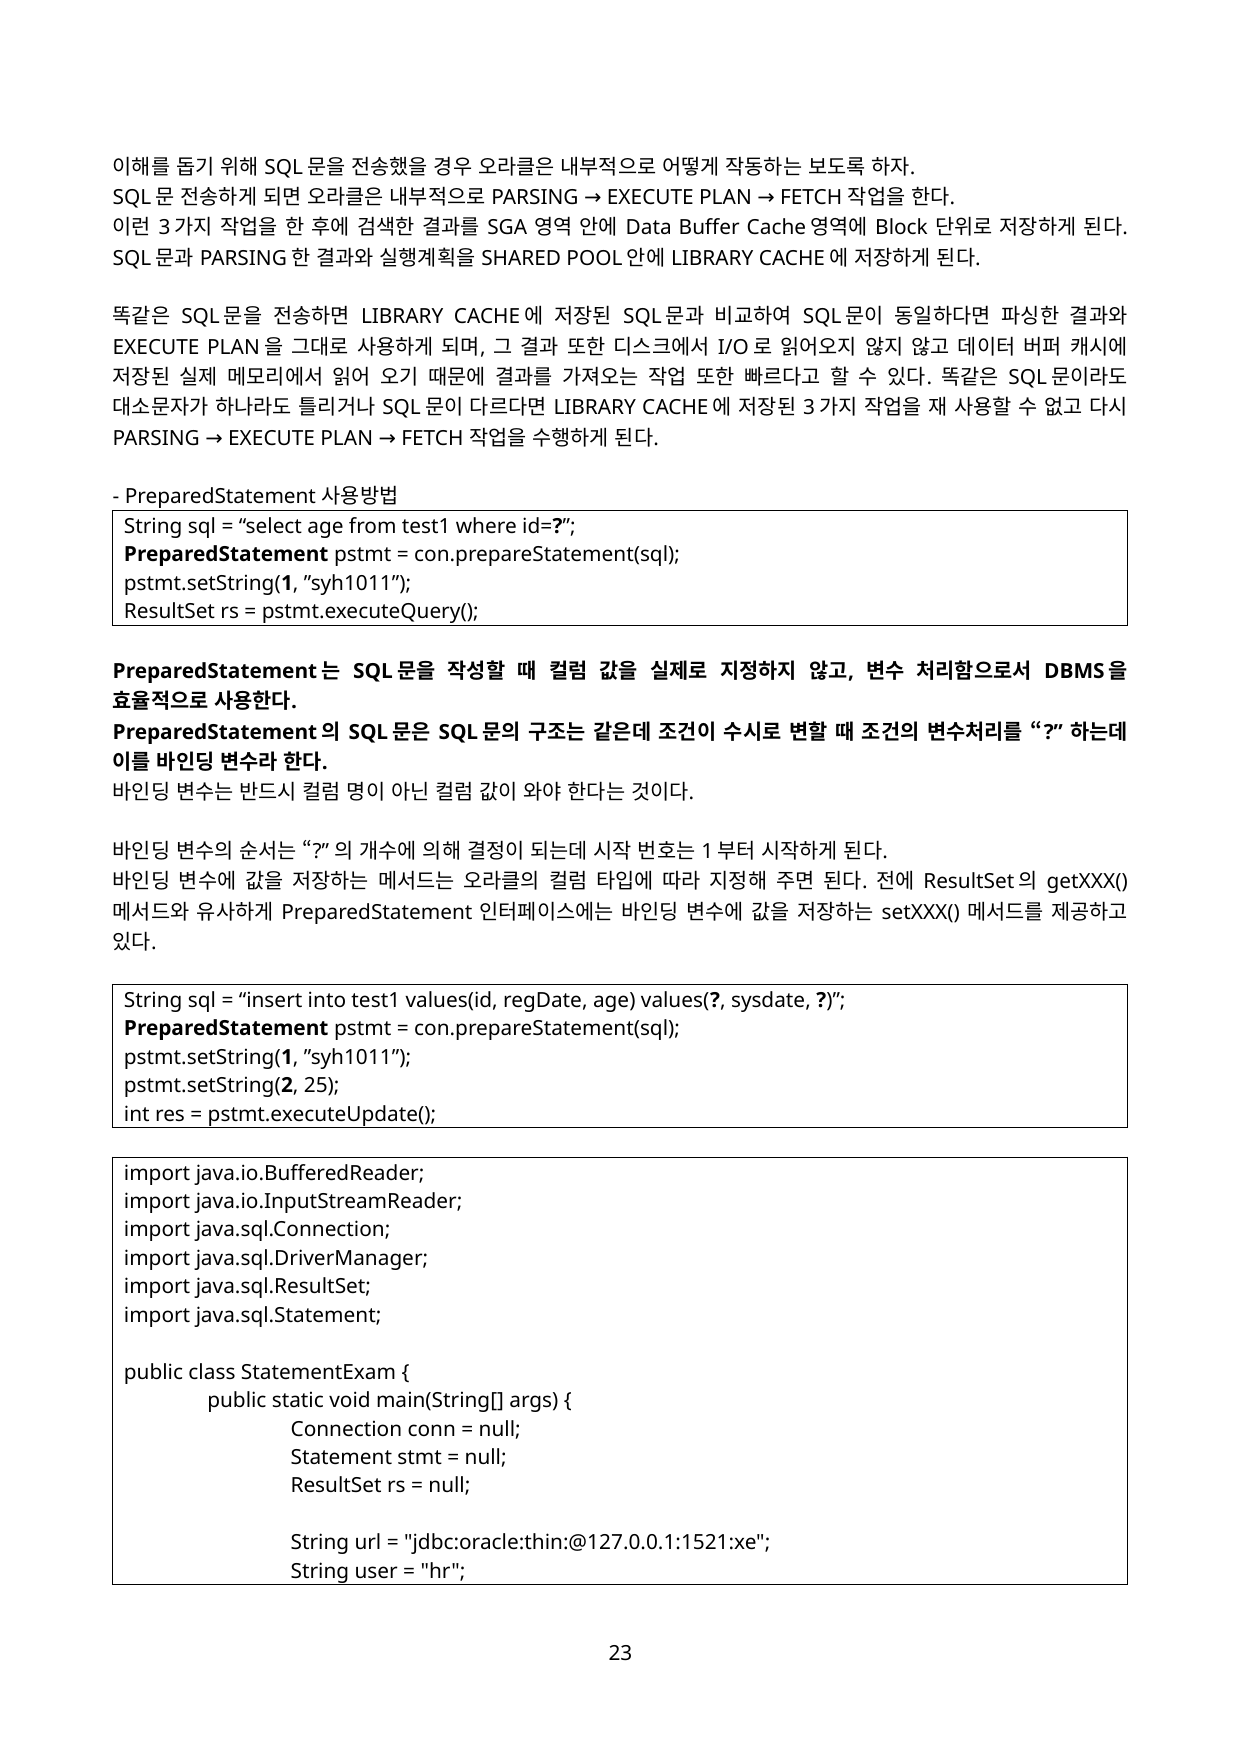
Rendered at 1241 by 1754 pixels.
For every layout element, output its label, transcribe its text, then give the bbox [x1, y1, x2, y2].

text SQL문 전송하게 되면 오라클은 내부적으로 PARSING → EXECUTE PLAN → FETCH 작업을 한다. [112, 180, 1128, 211]
text PreparedStatement의 SQL문은 SQL문의 구조는 같은데 조건이 수시로 변할 때 조건의 변수처리를 “?” 하는데 이를 바인딩 변수라 한다. [112, 715, 1128, 776]
text - PreparedStatement 사용방법 [112, 480, 1128, 510]
text 바인딩 변수에 값을 저장하는 메서드는 오라클의 컬럼 타입에 따라 지정해 주면 된다. 전에 ResultSet의 getXXX() 메서드와 유사하게 PreparedStatement 인터페이스에는 바인딩 변수에 값을 저장하는 setXXX() 메서드를 제공하고 있다. [112, 864, 1128, 956]
text PreparedStatement는 SQL문을 작성할 때 컬럼 값을 실제로 지정하지 않고, 변수 처리함으로서 DBMS을 효율적으로 사용한다. [112, 654, 1128, 715]
text 이런 3가지 작업을 한 후에 검색한 결과를 SGA 영역 안에 Data Buffer Cache영역에 Block 단위로 저장하게 된다. SQL문과 PARSING한 결과와 실행계획을 SHARED POOL안에 LIBRARY CACHE에 저장하게 된다. [112, 211, 1128, 271]
table_header String sql = “insert into test1 values(id, regDate, age) values(?, sysdate, ?)”; PreparedStatement pstmt = con.prepareStatement(sql); pstmt.setString(1, ”syh1011”); pstmt.setString(2, 25); int res = pstmt.executeUpdate(); [113, 985, 1127, 1127]
text 바인딩 변수의 순서는 “?” 의 개수에 의해 결정이 되는데 시작 번호는 1부터 시작하게 된다. [112, 834, 1128, 864]
text 똑같은 SQL문을 전송하면 LIBRARY CACHE에 저장된 SQL문과 비교하여 SQL문이 동일하다면 파싱한 결과와 EXECUTE PLAN을 그대로 사용하게 되며, 그 결과 또한 디스크에서 I/O로 읽어오지 않지 않고 데이터 버퍼 캐시에 저장된 실제 메모리에서 읽어 오기 때문에 결과를 가져오는 작업 또한 빠르다고 할 수 있다. 똑같은 SQL문이라도 대소문자가 하나라도 틀리거나 SQL문이 다르다면 LIBRARY CACHE에 저장된 3가지 작업을 재 사용할 수 없고 다시 PARSING → EXECUTE PLAN → FETCH 작업을 수행하게 된다. [112, 300, 1128, 451]
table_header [113, 1158, 1127, 1584]
text 바인딩 변수는 반드시 컬럼 명이 아닌 컬럼 값이 와야 한다는 것이다. [112, 776, 1128, 806]
table_header String sql = “select age from test1 where id=?”; PreparedStatement pstmt = con.prepareStatement(sql); pstmt.setString(1, ”syh1011”); ResultSet rs = pstmt.executeQuery(); [113, 511, 1127, 625]
text 이해를 돕기 위해 SQL문을 전송했을 경우 오라클은 내부적으로 어떻게 작동하는 보도록 하자. [112, 150, 1128, 180]
